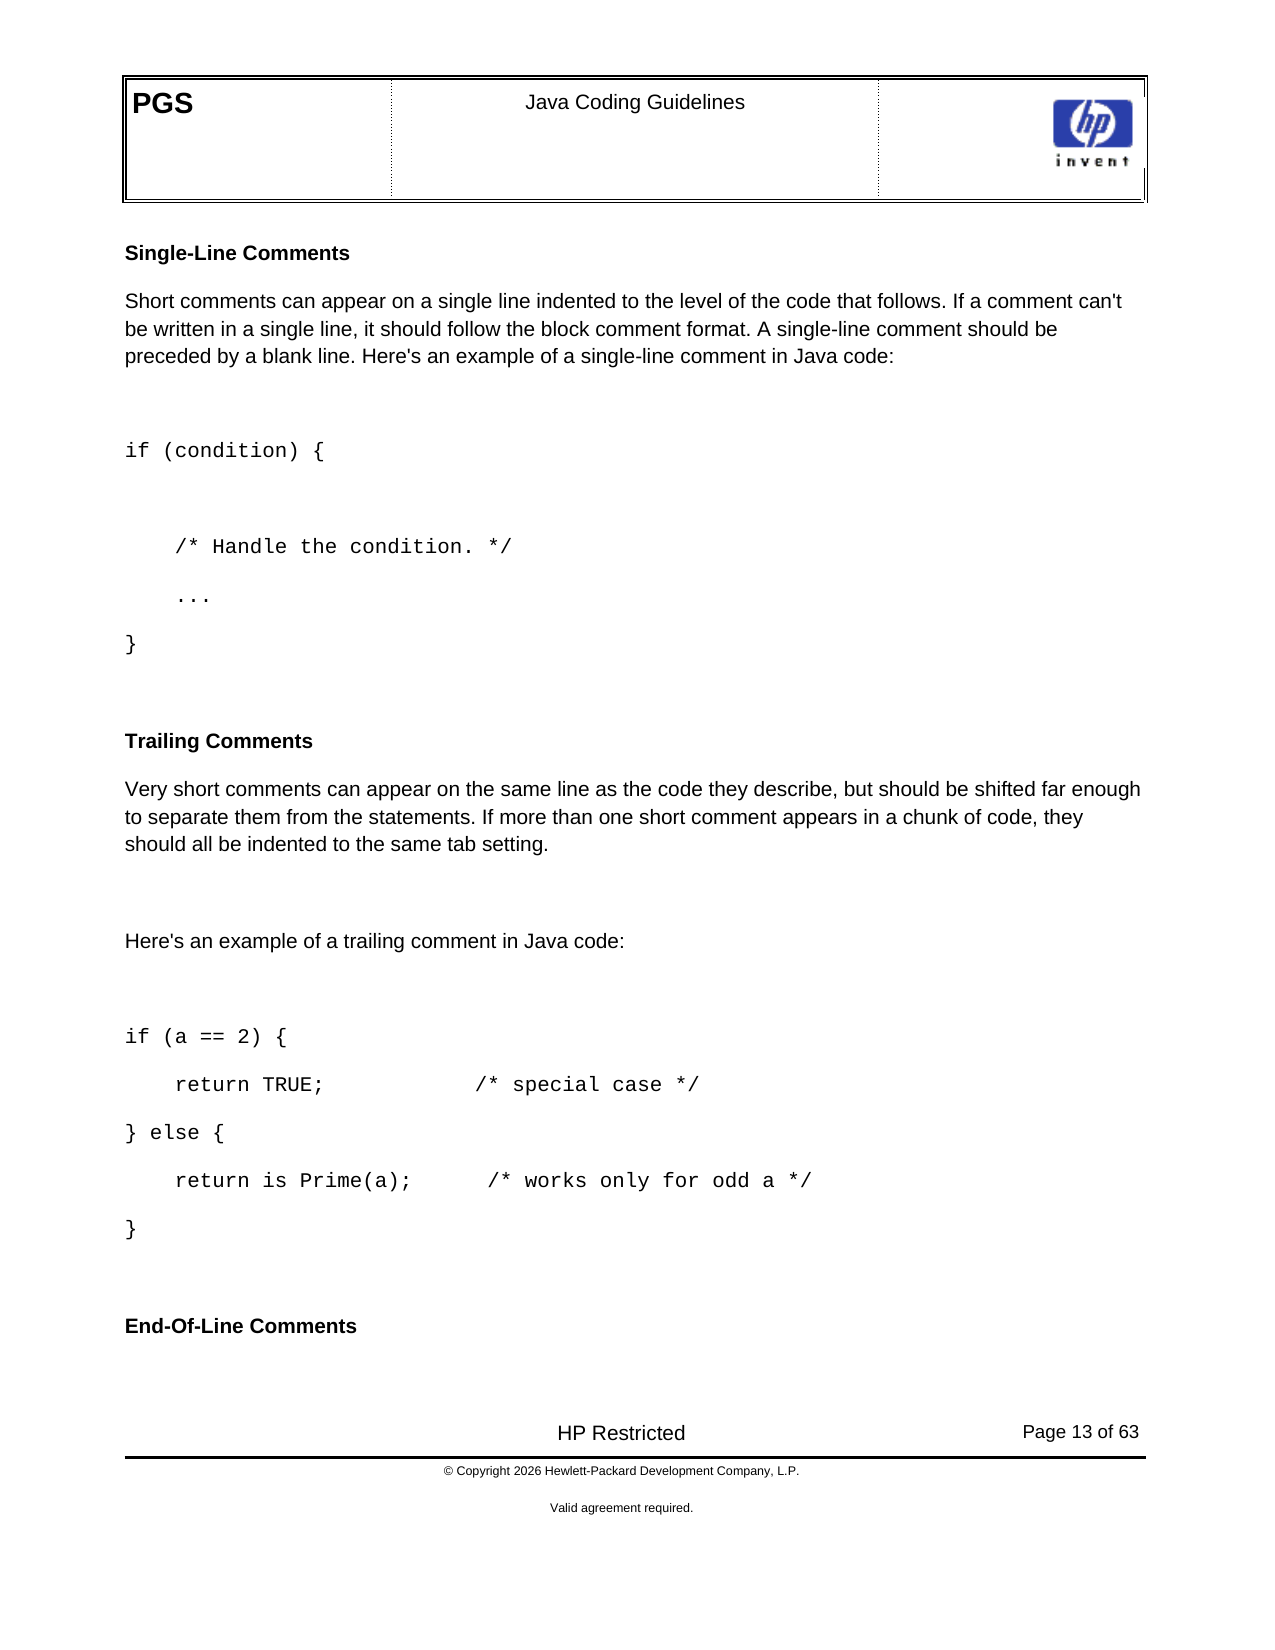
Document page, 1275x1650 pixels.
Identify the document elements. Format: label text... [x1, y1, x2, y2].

text Short comments can appear on a single line indented to the level of the code that follows. If a comment can't be written in a single line, it should follow the block comment format. A single-line comment should be preceded by a blank line. Here's an example of a single-line comment in Java code: [124, 289, 1147, 368]
text if (a == 2) { [124, 1026, 1147, 1049]
text return is Prime(a); /* works only for odd a */ [124, 1170, 1147, 1193]
picture [1041, 97, 1146, 168]
text Very short comments can appear on the same line as the code they describe, but should be shifted far enough to separate them from the statements. If more than one short comment appears in a chunk of code, they should all be indented to the same tab setting. [124, 777, 1147, 856]
text ... [124, 584, 1147, 608]
text if (condition) { [124, 441, 1147, 464]
text return TRUE; /* special case */ [124, 1074, 1147, 1097]
text /* Handle the condition. */ [124, 537, 1147, 560]
text } [124, 633, 1147, 656]
text End-Of-Line Comments [124, 1314, 1147, 1338]
text Single-Line Comments [124, 241, 1147, 264]
text Here's an example of a trailing comment in Java code: [124, 929, 1147, 953]
text } [124, 1218, 1147, 1241]
text } else { [124, 1122, 1147, 1145]
text Trailing Comments [124, 729, 1147, 753]
